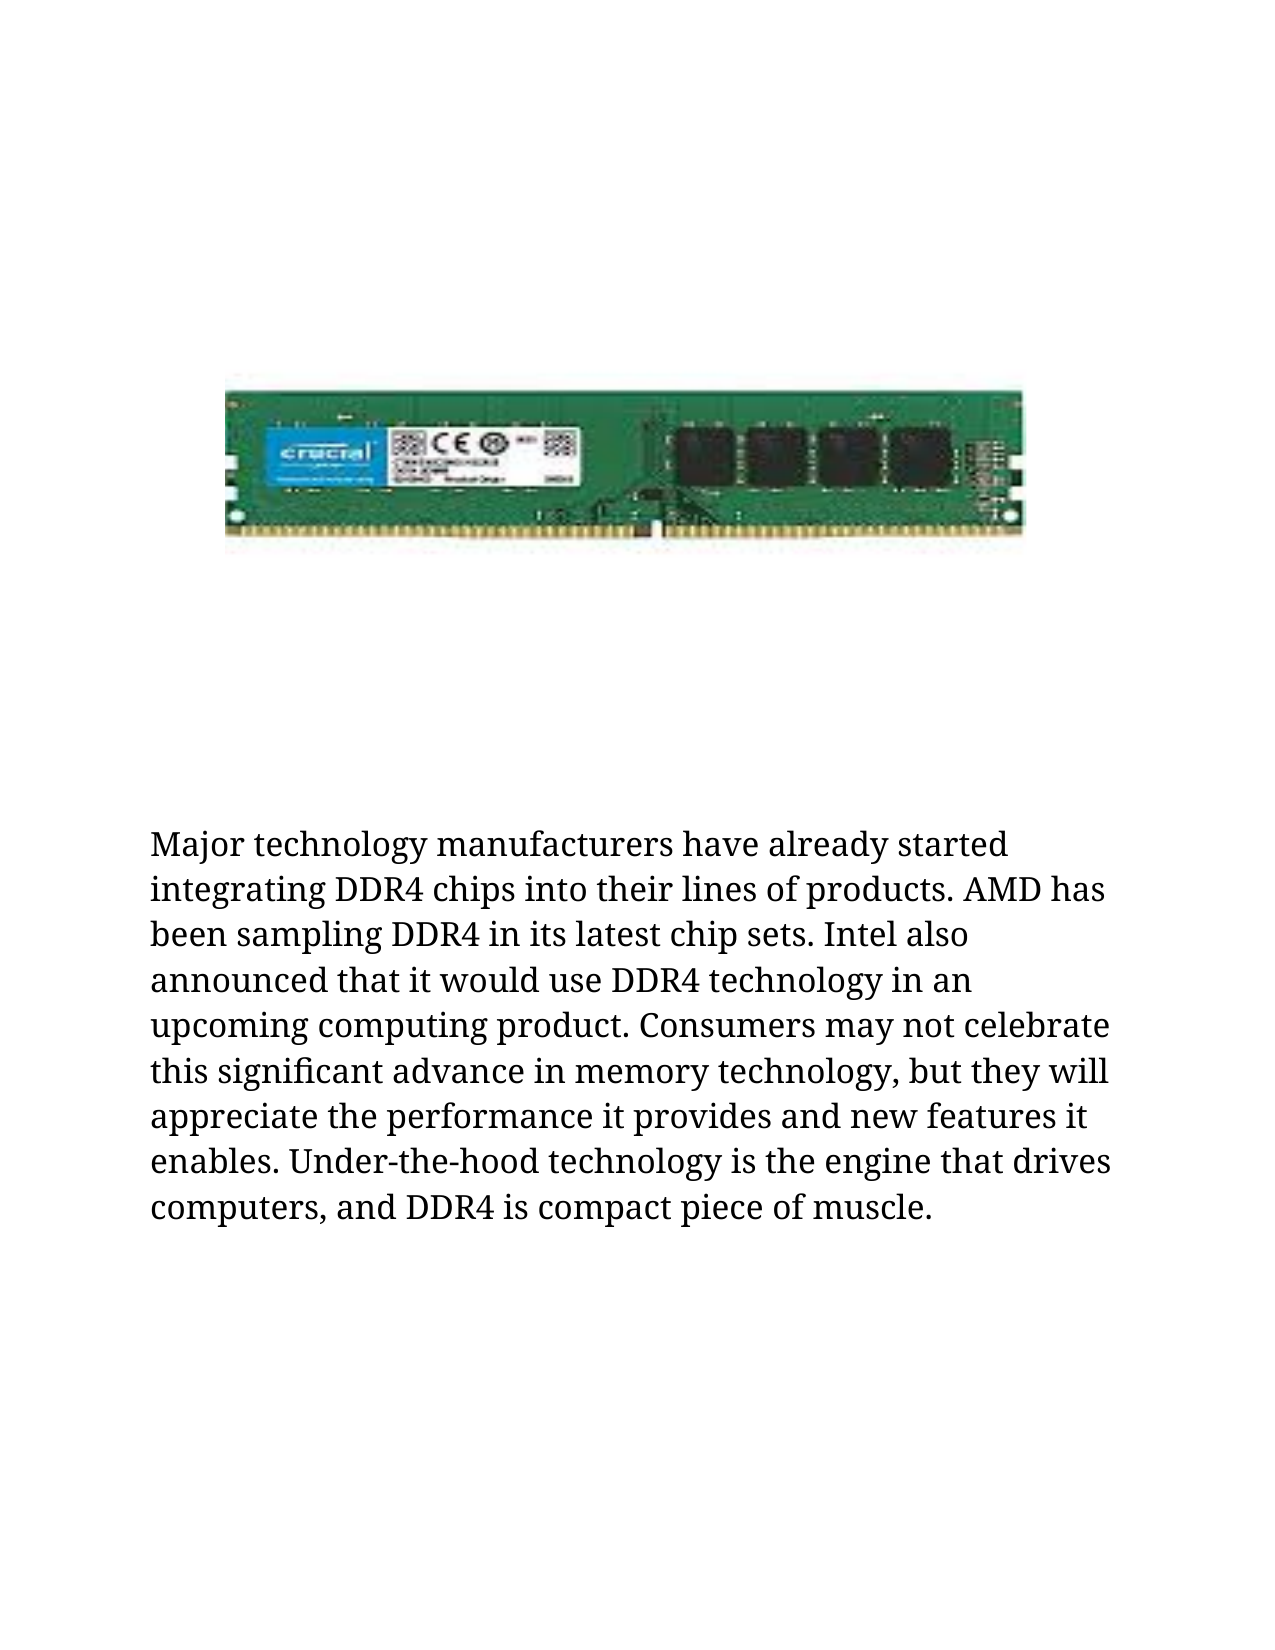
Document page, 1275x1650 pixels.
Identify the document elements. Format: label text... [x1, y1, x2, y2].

text Major technology manufacturers have already started integrating DDR4 chips into their lines of products. AMD has been sampling DDR4 in its latest chip sets. Intel also announced that it would use DDR4 technology in an upcoming computing product. Consumers may not celebrate this significant advance in memory technology, but they will appreciate the performance it provides and new features it enables. Under-the-hood technology is the engine that drives computers, and DDR4 is compact piece of muscle. [150, 820, 1125, 1229]
